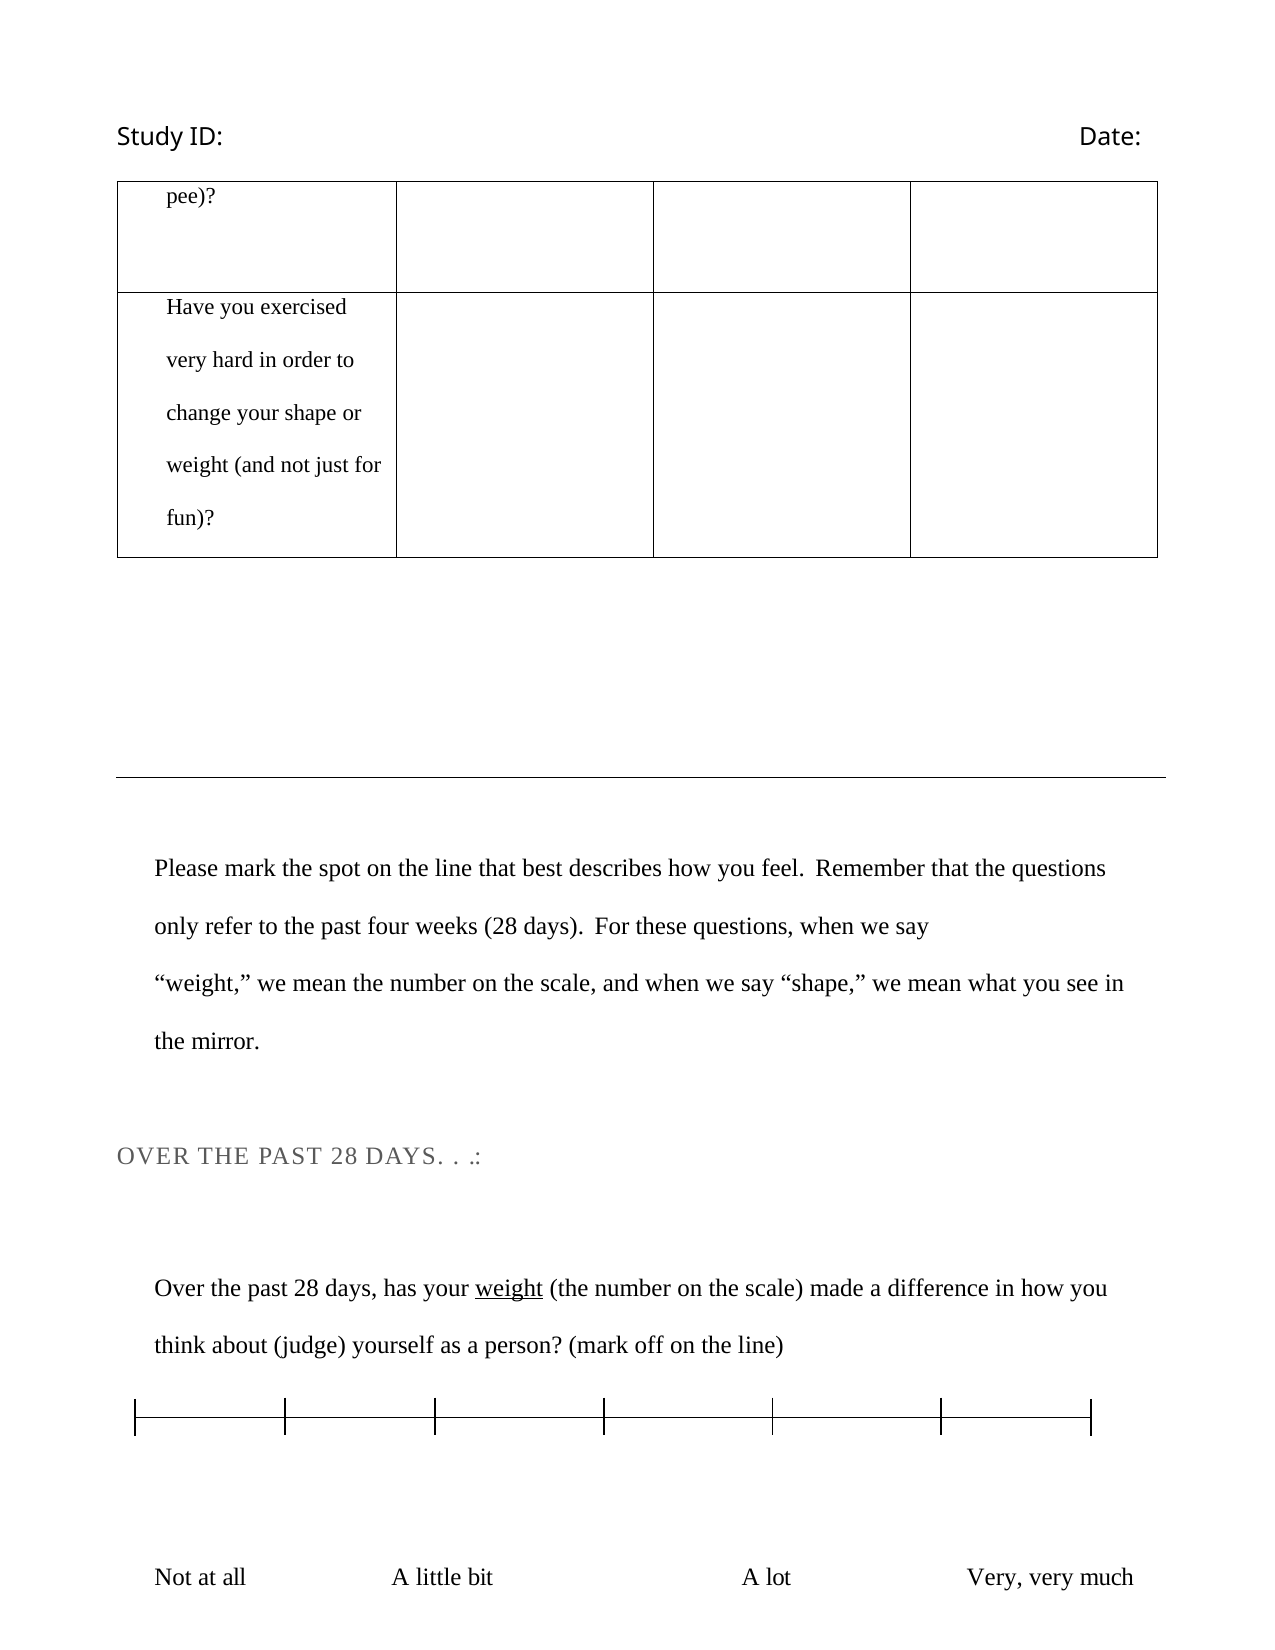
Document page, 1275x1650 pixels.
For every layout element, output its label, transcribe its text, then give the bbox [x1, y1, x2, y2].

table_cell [118, 182, 396, 292]
subtitle OVER THE PAST 28 DAYS. . .: [117, 1141, 1158, 1170]
table_cell [654, 182, 910, 292]
text Not at all A little bit A lot Very, very much [154, 1562, 1158, 1591]
text Over the past 28 days, has your weight (the number on the scale) made a difference in how you think about (judge) yourself as a person? (mark off on the line) [154, 1273, 1134, 1359]
table_cell [911, 182, 1157, 292]
table_cell Have you exercised very hard in order to change your shape or weight (and not just for fun)? [118, 293, 396, 557]
text Please mark the spot on the line that best describes how you feel. Remember that the questions only refer to the past four weeks (28 days). For these questions, when we say [154, 853, 1140, 940]
text “weight,” we mean the number on the scale, and when we say “shape,” we mean what you see in the mirror. [154, 968, 1158, 1055]
table_cell [911, 293, 1157, 557]
table_cell [654, 293, 910, 557]
table_cell [397, 182, 653, 292]
table_cell [397, 293, 653, 557]
